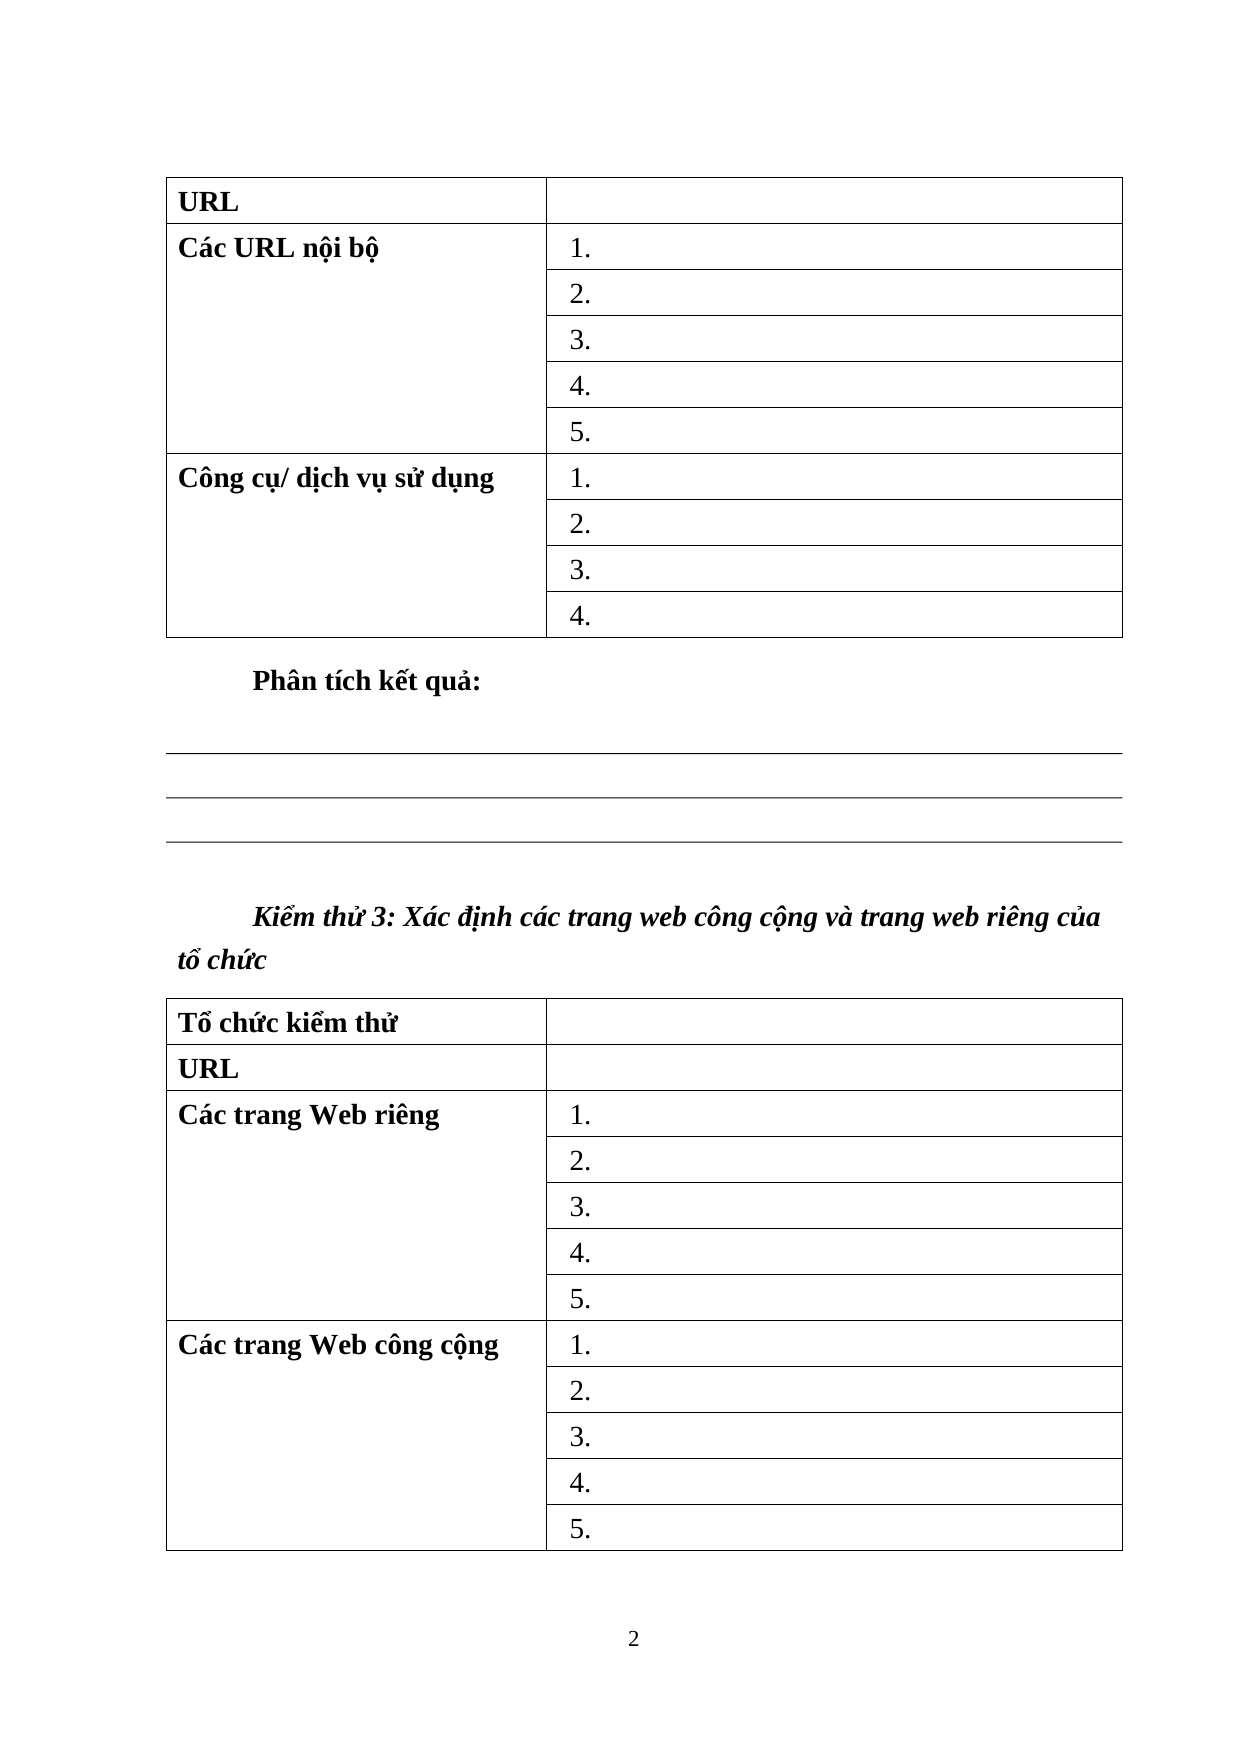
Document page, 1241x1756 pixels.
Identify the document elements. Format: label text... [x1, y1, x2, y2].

table_cell Các trang Web công cộng [167, 1321, 546, 1550]
table_cell 4. [547, 362, 1122, 407]
table_cell 4. [547, 592, 1122, 637]
table_cell Các trang Web riêng [167, 1091, 546, 1320]
table_cell 3. [547, 1183, 1122, 1228]
text Kiểm thử 3: Xác định các trang web công cộng và trang web riêng của tổ chức [177, 899, 1123, 976]
table_cell Các URL nội bộ [167, 224, 546, 453]
table_cell 5. [547, 1505, 1122, 1550]
table_cell 2. [547, 1137, 1122, 1182]
table_cell 2. [547, 500, 1122, 545]
table_cell 4. [547, 1229, 1122, 1274]
table_cell 3. [547, 316, 1122, 361]
table_cell 1. [547, 454, 1122, 499]
table_cell 4. [547, 1459, 1122, 1504]
table_header URL [167, 178, 546, 223]
table_cell 5. [547, 408, 1122, 453]
table_cell 1. [547, 224, 1122, 269]
table_header Tổ chức kiểm thử [167, 999, 546, 1044]
table_cell 5. [547, 1275, 1122, 1320]
table_cell Công cụ/ dịch vụ sử dụng [167, 454, 546, 637]
table_cell 3. [547, 1413, 1122, 1458]
table_cell 2. [547, 1367, 1122, 1412]
table_cell URL [167, 1045, 546, 1090]
table_cell 3. [547, 546, 1122, 591]
table_cell 1. [547, 1091, 1122, 1136]
table_header [547, 999, 1122, 1044]
table_cell 2. [547, 270, 1122, 315]
table_header [547, 178, 1122, 223]
table_cell 1. [547, 1321, 1122, 1366]
subtitle Phân tích kết quả: [252, 663, 1136, 697]
table_cell [547, 1045, 1122, 1090]
